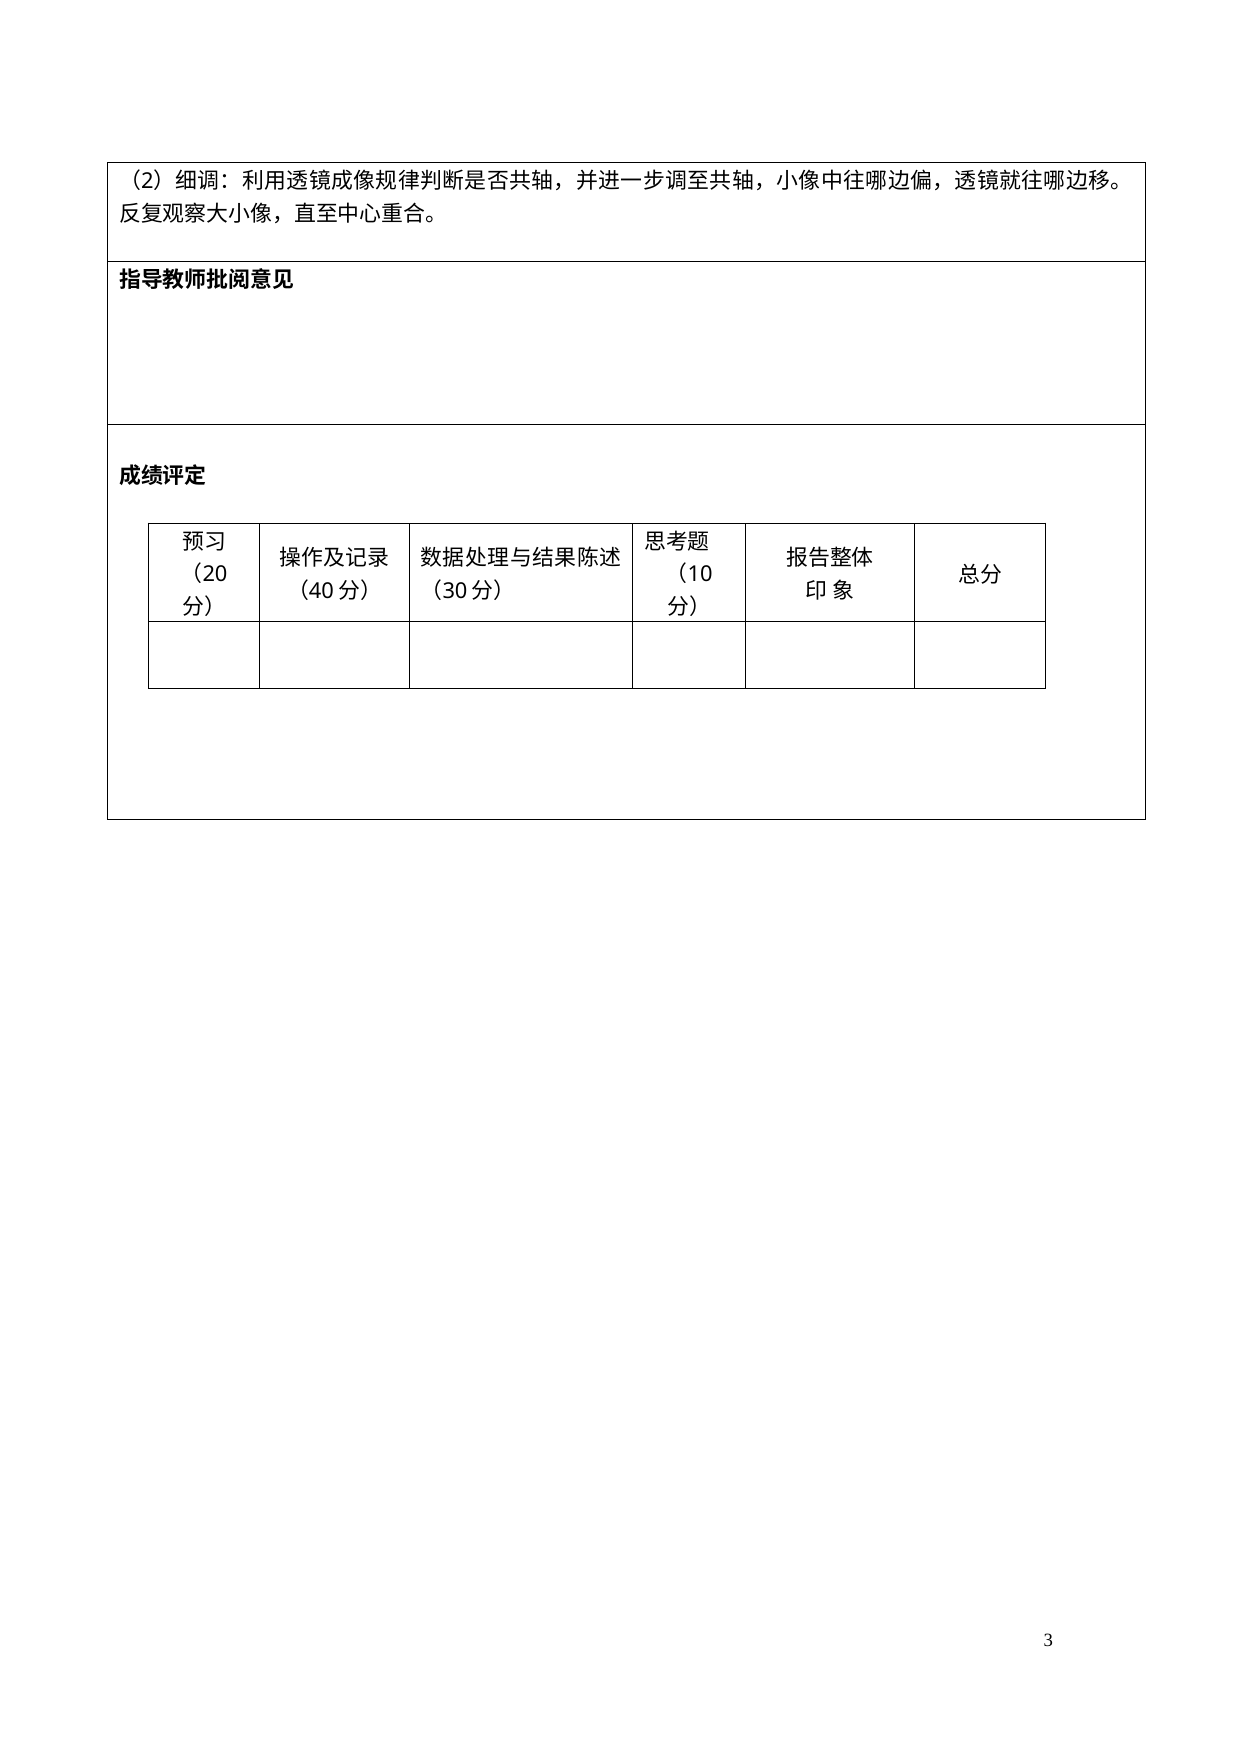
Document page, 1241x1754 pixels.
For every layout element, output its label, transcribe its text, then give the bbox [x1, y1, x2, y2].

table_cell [108, 163, 1145, 261]
table_cell 指导教师批阅意见 [108, 262, 1145, 424]
table_cell 成绩评定 [108, 425, 1145, 819]
